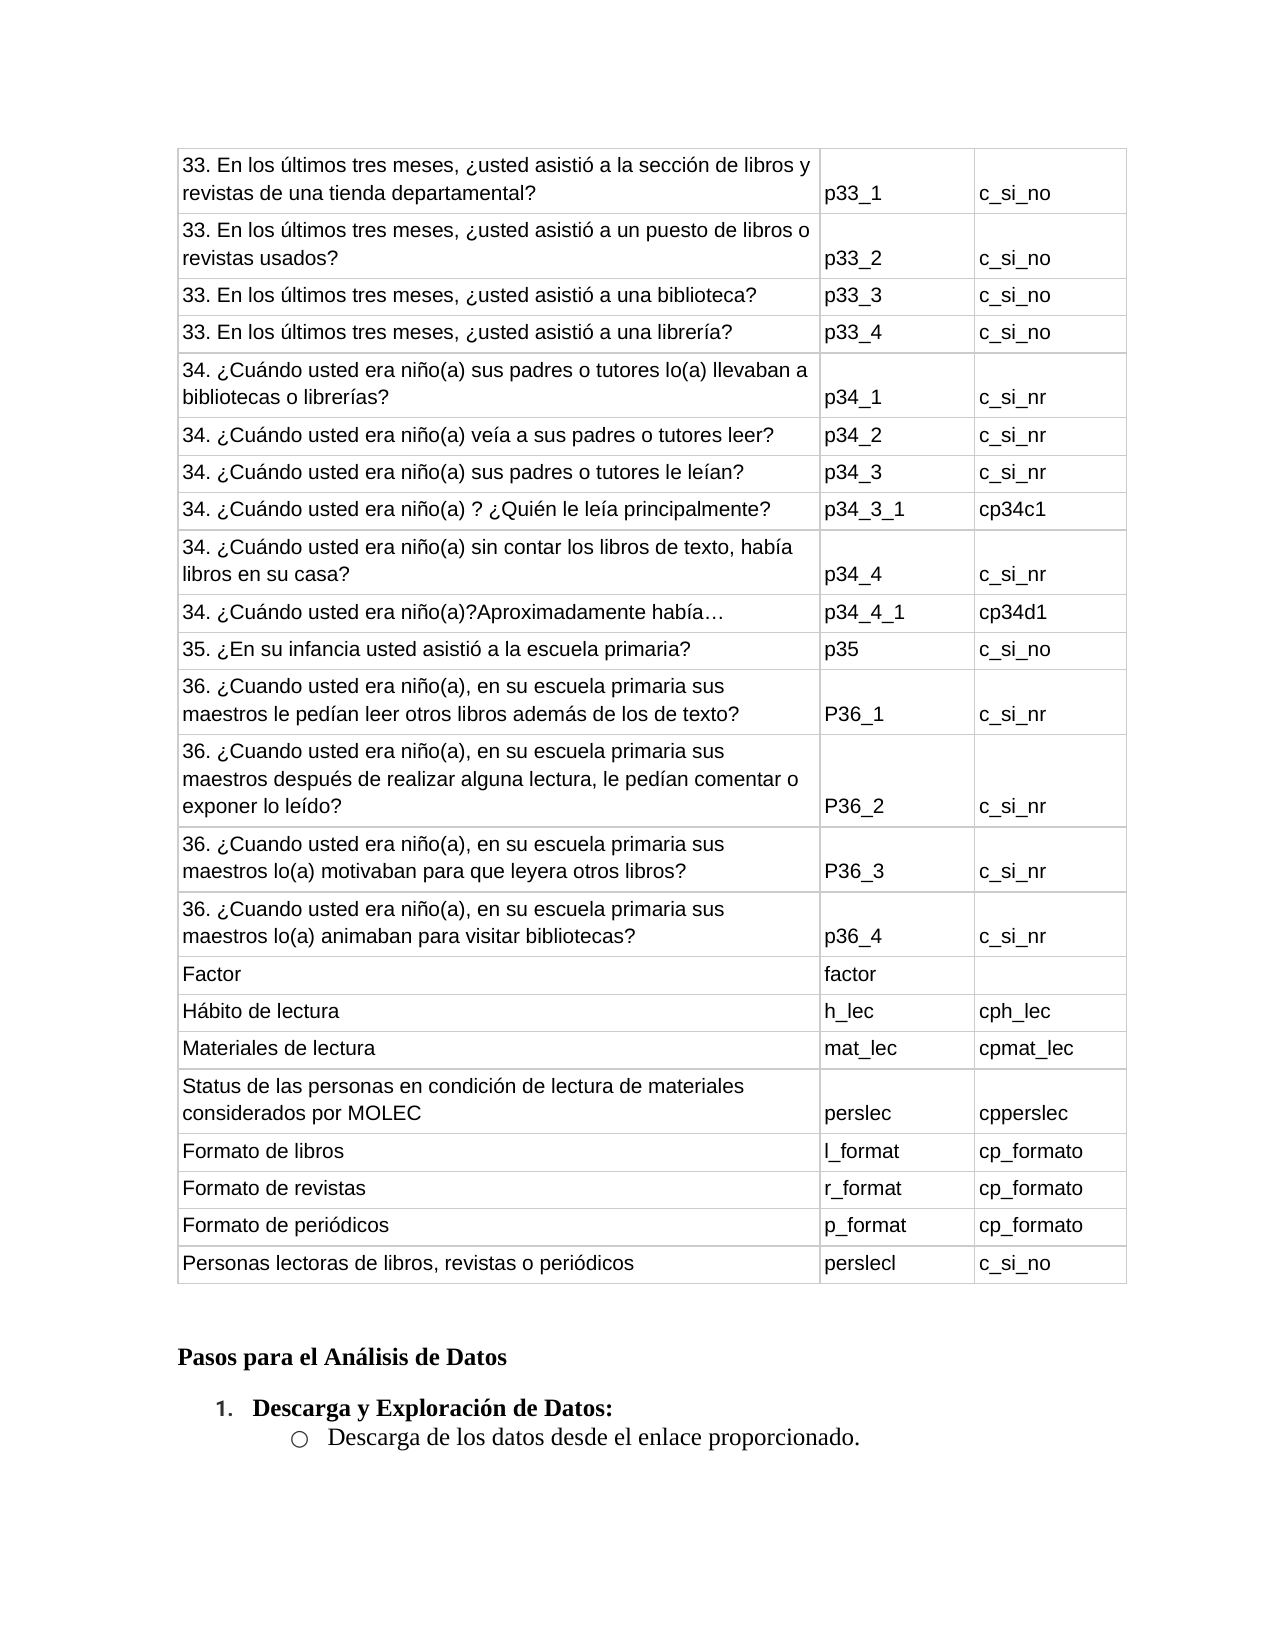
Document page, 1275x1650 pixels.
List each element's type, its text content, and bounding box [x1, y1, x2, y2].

table_cell 35. ¿En su infancia usted asistió a la escuela primaria? [179, 633, 819, 669]
table_cell Hábito de lectura [179, 995, 819, 1031]
table_cell c_si_no [975, 633, 1126, 669]
table_cell c_si_nr [975, 893, 1126, 956]
table_cell p34_3_1 [821, 493, 974, 529]
table_cell P36_3 [821, 828, 974, 891]
table_cell 33. En los últimos tres meses, ¿usted asistió a una librería? [179, 316, 819, 352]
table_cell Materiales de lectura [179, 1032, 819, 1068]
table_cell 36. ¿Cuando usted era niño(a), en su escuela primaria sus maestros después de realizar alguna lectura, le pedían comentar o exponer lo leído? [179, 735, 819, 826]
table_cell P36_2 [821, 735, 974, 826]
table_cell [975, 957, 1126, 993]
table_cell Personas lectoras de libros, revistas o periódicos [179, 1247, 819, 1283]
table_cell c_si_nr [975, 735, 1126, 826]
table_cell c_si_nr [975, 531, 1126, 594]
table_cell p33_1 [821, 149, 974, 212]
table_cell perslec [821, 1070, 974, 1133]
table_cell 34. ¿Cuándo usted era niño(a) sin contar los libros de texto, había libros en su casa? [179, 531, 819, 594]
table_cell cp34c1 [975, 493, 1126, 529]
table_cell 36. ¿Cuando usted era niño(a), en su escuela primaria sus maestros lo(a) animaban para visitar bibliotecas? [179, 893, 819, 956]
table_cell p_format [821, 1209, 974, 1245]
table_cell c_si_no [975, 214, 1126, 277]
table_cell cp_formato [975, 1209, 1126, 1245]
table_cell c_si_nr [975, 354, 1126, 417]
table_cell Formato de periódicos [179, 1209, 819, 1245]
table_cell c_si_nr [975, 456, 1126, 492]
table_cell c_si_no [975, 316, 1126, 352]
table_cell h_lec [821, 995, 974, 1031]
table_cell p35 [821, 633, 974, 669]
table_cell 34. ¿Cuándo usted era niño(a) sus padres o tutores le leían? [179, 456, 819, 492]
table_cell 36. ¿Cuando usted era niño(a), en su escuela primaria sus maestros lo(a) motivaban para que leyera otros libros? [179, 828, 819, 891]
table_cell cpperslec [975, 1070, 1126, 1133]
table_cell c_si_nr [975, 670, 1126, 734]
table_cell Status de las personas en condición de lectura de materiales considerados por MOLEC [179, 1070, 819, 1133]
table_cell p36_4 [821, 893, 974, 956]
table_cell P36_1 [821, 670, 974, 734]
table_cell p33_3 [821, 279, 974, 315]
table_cell perslecl [821, 1247, 974, 1283]
table_cell p33_4 [821, 316, 974, 352]
table_cell 34. ¿Cuándo usted era niño(a)?Aproximadamente había… [179, 595, 819, 632]
table_cell 34. ¿Cuándo usted era niño(a) veía a sus padres o tutores leer? [179, 418, 819, 454]
table_cell cph_lec [975, 995, 1126, 1031]
table_cell c_si_no [975, 1247, 1126, 1283]
list Descarga de los datos desde el enlace proporcionado. [290, 1422, 1098, 1451]
table_cell c_si_nr [975, 828, 1126, 891]
table_cell p34_4 [821, 531, 974, 594]
table_cell c_si_no [975, 279, 1126, 315]
table_cell r_format [821, 1172, 974, 1208]
table_cell Formato de libros [179, 1134, 819, 1171]
table_cell 33. En los últimos tres meses, ¿usted asistió a la sección de libros y revistas de una tienda departamental? [179, 149, 819, 212]
table_cell p34_1 [821, 354, 974, 417]
table_cell cp34d1 [975, 595, 1126, 632]
table_cell p34_4_1 [821, 595, 974, 632]
table_cell p34_3 [821, 456, 974, 492]
table_cell factor [821, 957, 974, 993]
table_cell Formato de revistas [179, 1172, 819, 1208]
subtitle Pasos para el Análisis de Datos [177, 1342, 1098, 1371]
table_cell 33. En los últimos tres meses, ¿usted asistió a una biblioteca? [179, 279, 819, 315]
table_cell cp_formato [975, 1134, 1126, 1171]
table_cell p33_2 [821, 214, 974, 277]
list Descarga y Exploración de Datos: [215, 1393, 1098, 1422]
table_cell cp_formato [975, 1172, 1126, 1208]
table_cell l_format [821, 1134, 974, 1171]
table_cell 33. En los últimos tres meses, ¿usted asistió a un puesto de libros o revistas usados? [179, 214, 819, 277]
table_cell cpmat_lec [975, 1032, 1126, 1068]
table_cell 36. ¿Cuando usted era niño(a), en su escuela primaria sus maestros le pedían leer otros libros además de los de texto? [179, 670, 819, 734]
table_cell c_si_nr [975, 418, 1126, 454]
table_cell 34. ¿Cuándo usted era niño(a) sus padres o tutores lo(a) llevaban a bibliotecas o librerías? [179, 354, 819, 417]
table_cell p34_2 [821, 418, 974, 454]
table_cell 34. ¿Cuándo usted era niño(a) ? ¿Quién le leía principalmente? [179, 493, 819, 529]
table_cell mat_lec [821, 1032, 974, 1068]
table_cell c_si_no [975, 149, 1126, 212]
table_cell Factor [179, 957, 819, 993]
